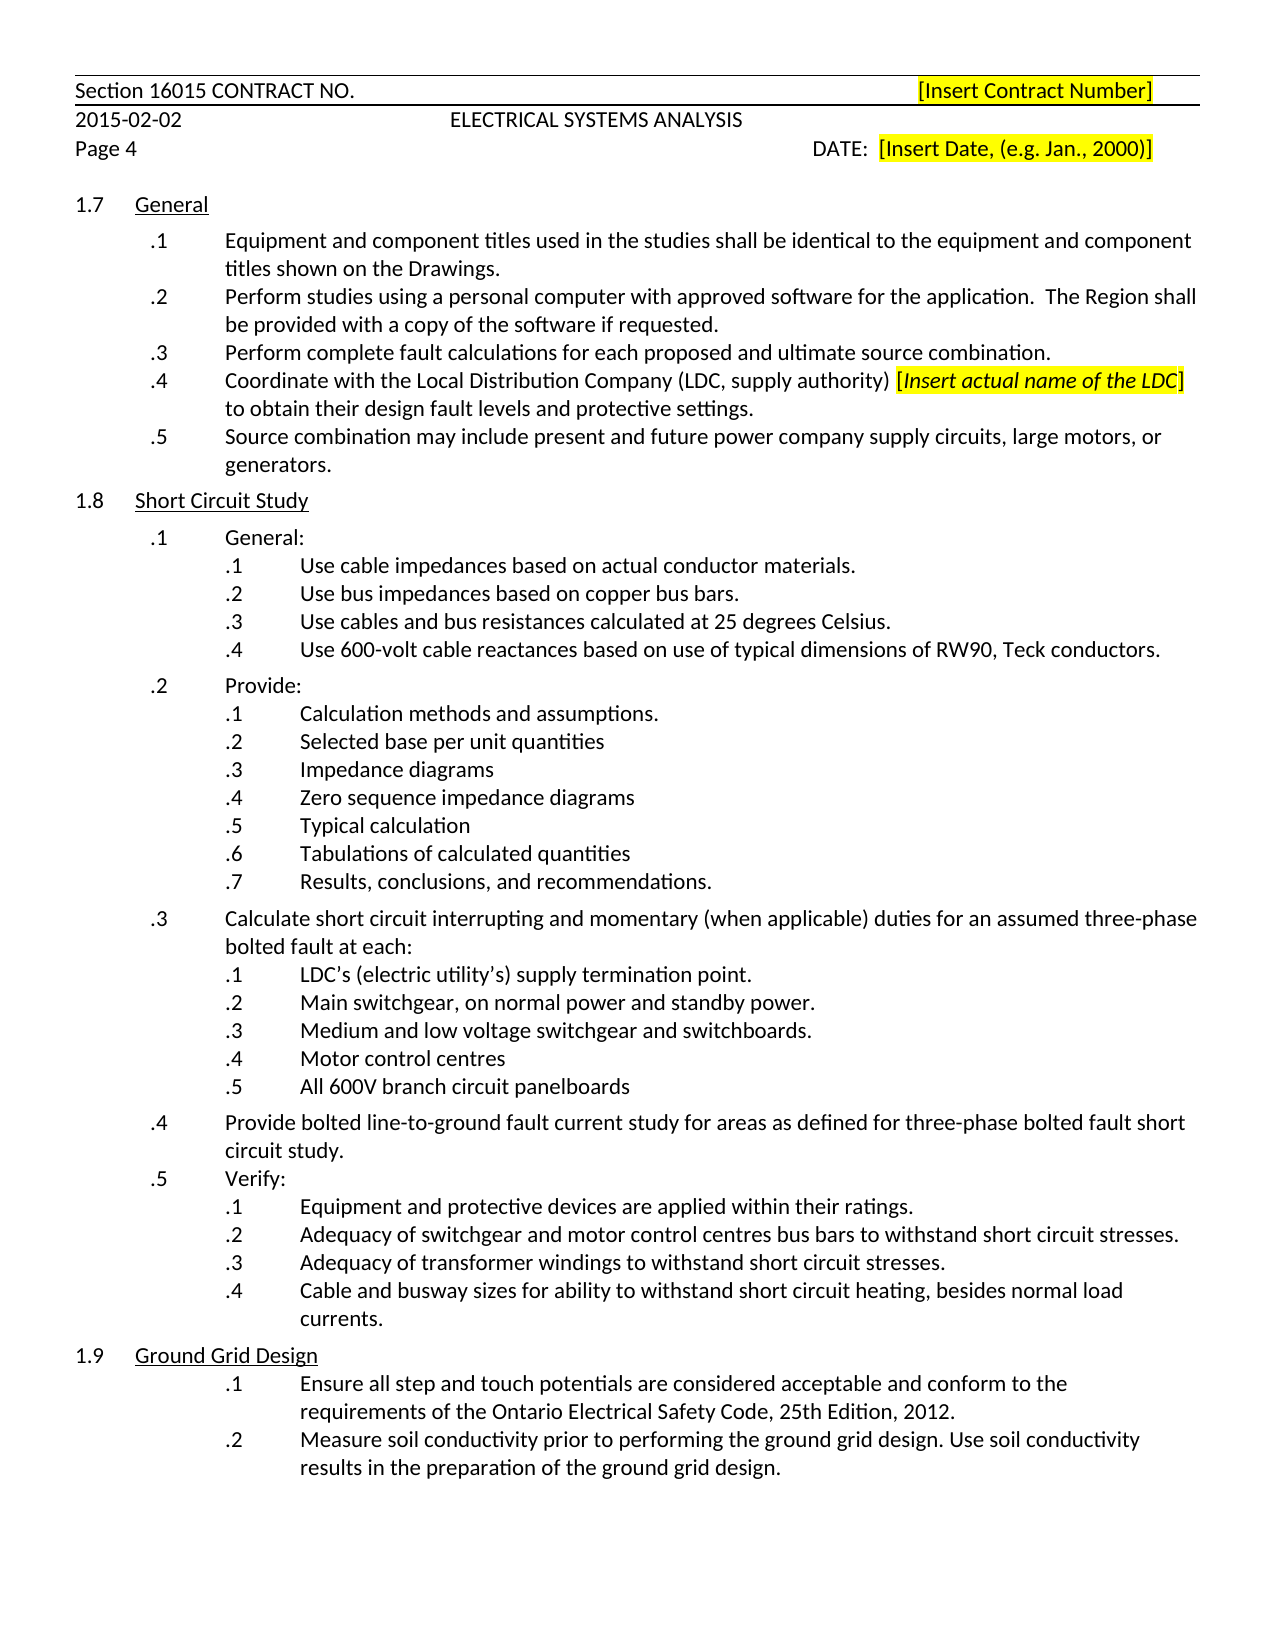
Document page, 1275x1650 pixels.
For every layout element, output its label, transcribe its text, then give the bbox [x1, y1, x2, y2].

subtitle General: [150, 556, 1200, 584]
subtitle Medium and low voltage switchgear and switchboards. [225, 1049, 1200, 1077]
subtitle Perform complete fault calculations for each proposed and ultimate source combination. [150, 355, 1200, 383]
subtitle LDC’s (electric utility’s) supply termination point. [225, 993, 1200, 1021]
subtitle Motor control centres [225, 1077, 1200, 1105]
subtitle Equipment and component titles used in the studies shall be identical to the equipment and component titles shown on the Drawings. [150, 226, 1200, 282]
subtitle Verify: [150, 1206, 1200, 1234]
subtitle Main switchgear, on normal power and standby power. [225, 1021, 1200, 1049]
subtitle Source combination may include present and future power company supply circuits, large motors, or generators. [150, 456, 1200, 512]
subtitle Zero sequence impedance diagrams [225, 817, 1200, 845]
subtitle Selected base per unit quantities [225, 761, 1200, 789]
subtitle Calculate short circuit interrupting and momentary (when applicable) duties for an assumed three-phase bolted fault at each: [150, 937, 1200, 993]
subtitle Ground Grid Design [75, 1382, 1200, 1411]
subtitle Use cables and bus resistances calculated at 25 degrees Celsius. [225, 640, 1200, 668]
subtitle Use bus impedances based on copper bus bars. [225, 612, 1200, 640]
subtitle Results, conclusions, and recommendations. [225, 901, 1200, 929]
subtitle Ensure all step and touch potentials are considered acceptable and conform to the requirements of the Ontario Electrical Safety Code, 25th Edition, 2012. [225, 1411, 1200, 1467]
subtitle All 600V branch circuit panelboards [225, 1105, 1200, 1133]
subtitle General [75, 190, 1200, 218]
subtitle Provide: [150, 705, 1200, 733]
subtitle Provide bolted line-to-ground fault current study for areas as defined for three-phase bolted fault short circuit study. [150, 1142, 1200, 1198]
subtitle Short Circuit Study [75, 520, 1200, 548]
subtitle Typical calculation [225, 845, 1200, 873]
subtitle Impedance diagrams [225, 789, 1200, 817]
subtitle Coordinate with the Local Distribution Company (LDC, supply authority) [Insert actual name of the LDC] to obtain their design fault levels and protective settings. [150, 391, 1200, 447]
subtitle Perform studies using a personal computer with approved software for the application. The Region shall be provided with a copy of the software if requested. [150, 290, 1200, 346]
subtitle Adequacy of switchgear and motor control centres bus bars to withstand short circuit stresses. [225, 1262, 1200, 1290]
subtitle Use cable impedances based on actual conductor materials. [225, 584, 1200, 612]
subtitle Calculation methods and assumptions. [225, 733, 1200, 761]
subtitle Tabulations of calculated quantities [225, 873, 1200, 901]
subtitle Use 600-volt cable reactances based on use of typical dimensions of RW90, Teck conductors. [225, 668, 1200, 696]
subtitle Cable and busway sizes for ability to withstand short circuit heating, besides normal load currents. [225, 1318, 1200, 1374]
subtitle Equipment and protective devices are applied within their ratings. [225, 1234, 1200, 1262]
subtitle Adequacy of transformer windings to withstand short circuit stresses. [225, 1290, 1200, 1318]
